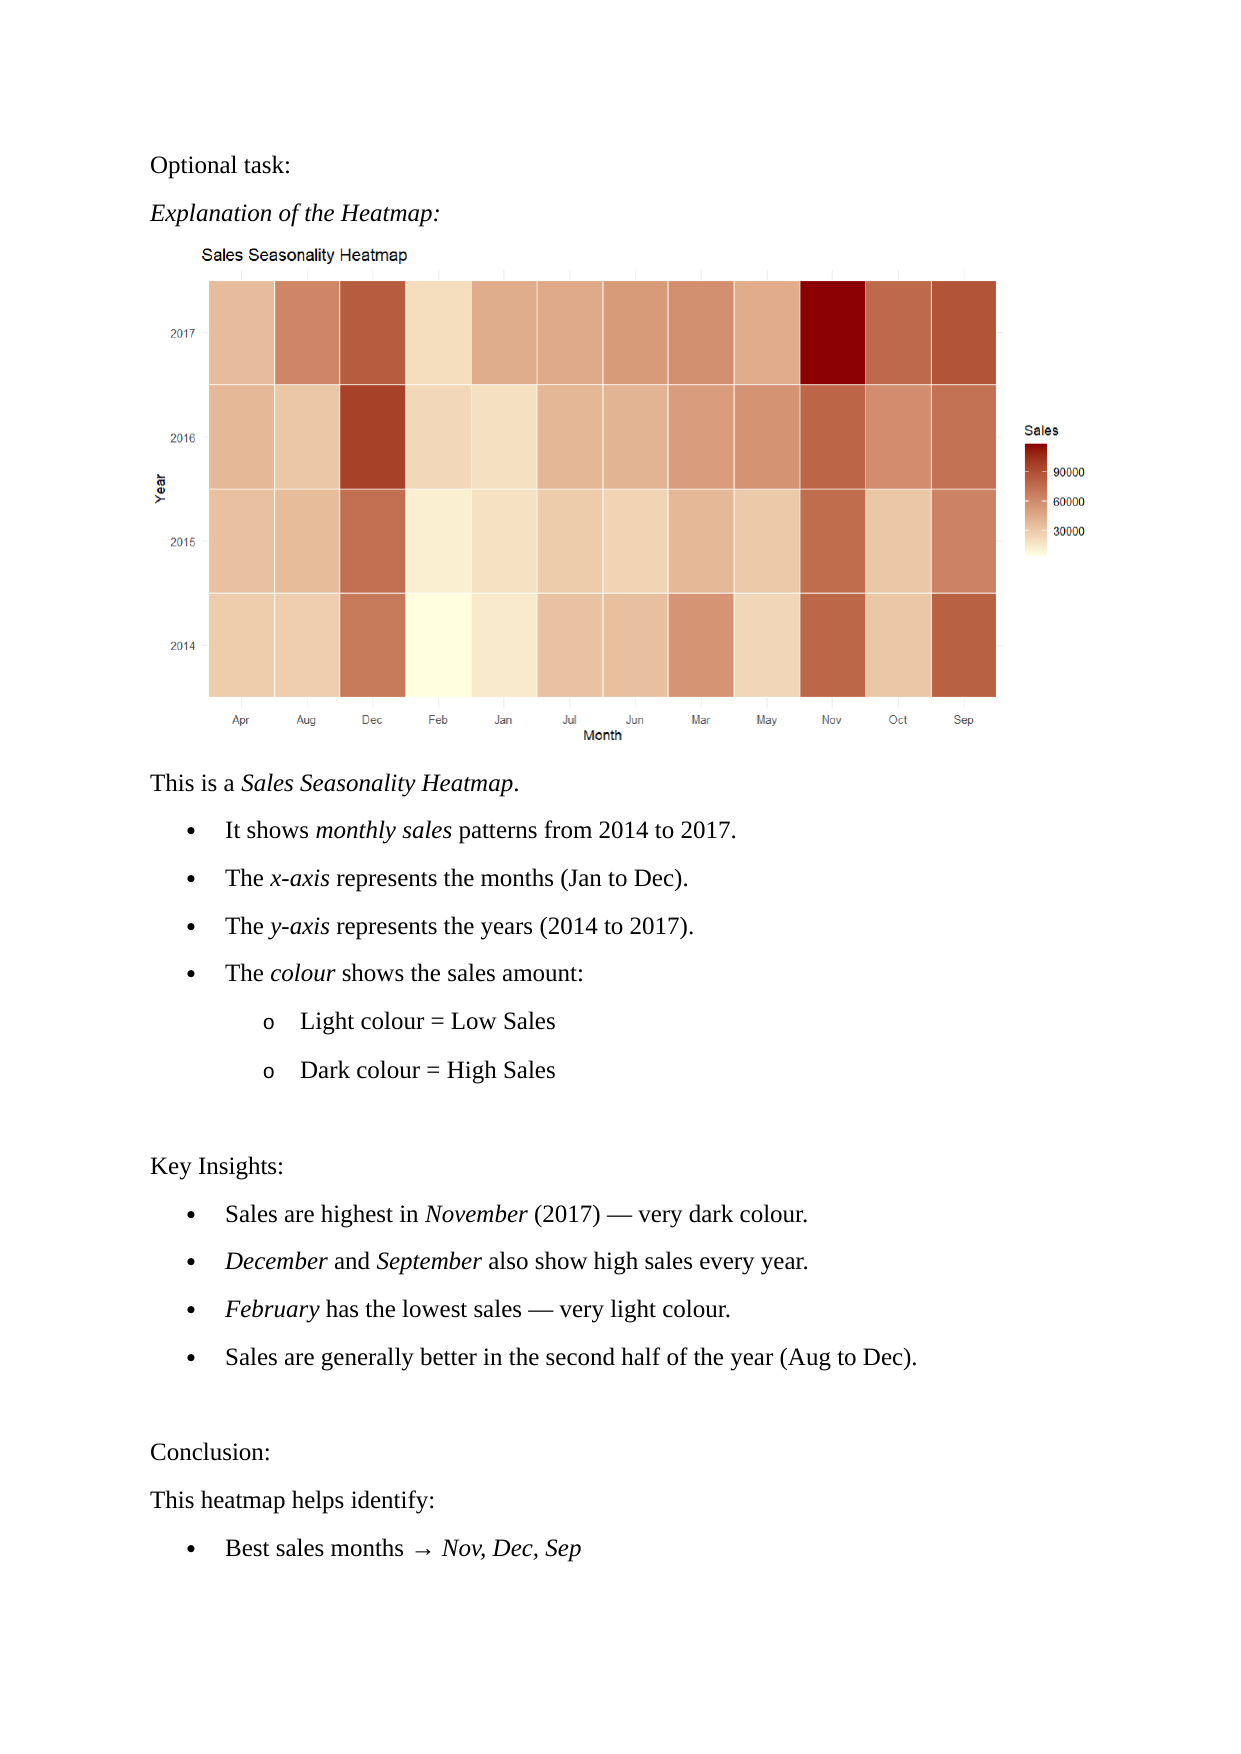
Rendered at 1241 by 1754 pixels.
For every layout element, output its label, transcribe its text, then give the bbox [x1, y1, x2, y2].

list Best sales months → Nov, Dec, Sep [187, 1533, 1090, 1561]
list February has the lowest sales — very light colour. [187, 1294, 1090, 1323]
list The colour shows the sales amount: [187, 958, 1090, 987]
list The y-axis represents the years (2014 to 2017). [187, 911, 1090, 939]
text Conclusion: [150, 1437, 1090, 1466]
text This heatmap helps identify: [150, 1485, 1090, 1514]
text Explanation of the Heatmap: [150, 198, 1090, 226]
list Sales are generally better in the second half of the year (Aug to Dec). [187, 1342, 1090, 1371]
list Sales are highest in November (2017) — very dark colour. [187, 1199, 1090, 1227]
list The x-axis represents the months (Jan to Dec). [187, 863, 1090, 892]
picture [150, 245, 1091, 749]
text This is a Sales Seasonality Heatmap. [150, 768, 1090, 796]
list December and September also show high sales every year. [187, 1246, 1090, 1275]
list Dark colour = High Sales [262, 1055, 1090, 1084]
list Light colour = Low Sales [262, 1006, 1090, 1036]
text Optional task: [150, 150, 1090, 179]
list It shows monthly sales patterns from 2014 to 2017. [187, 815, 1090, 844]
text Key Insights: [150, 1151, 1090, 1180]
